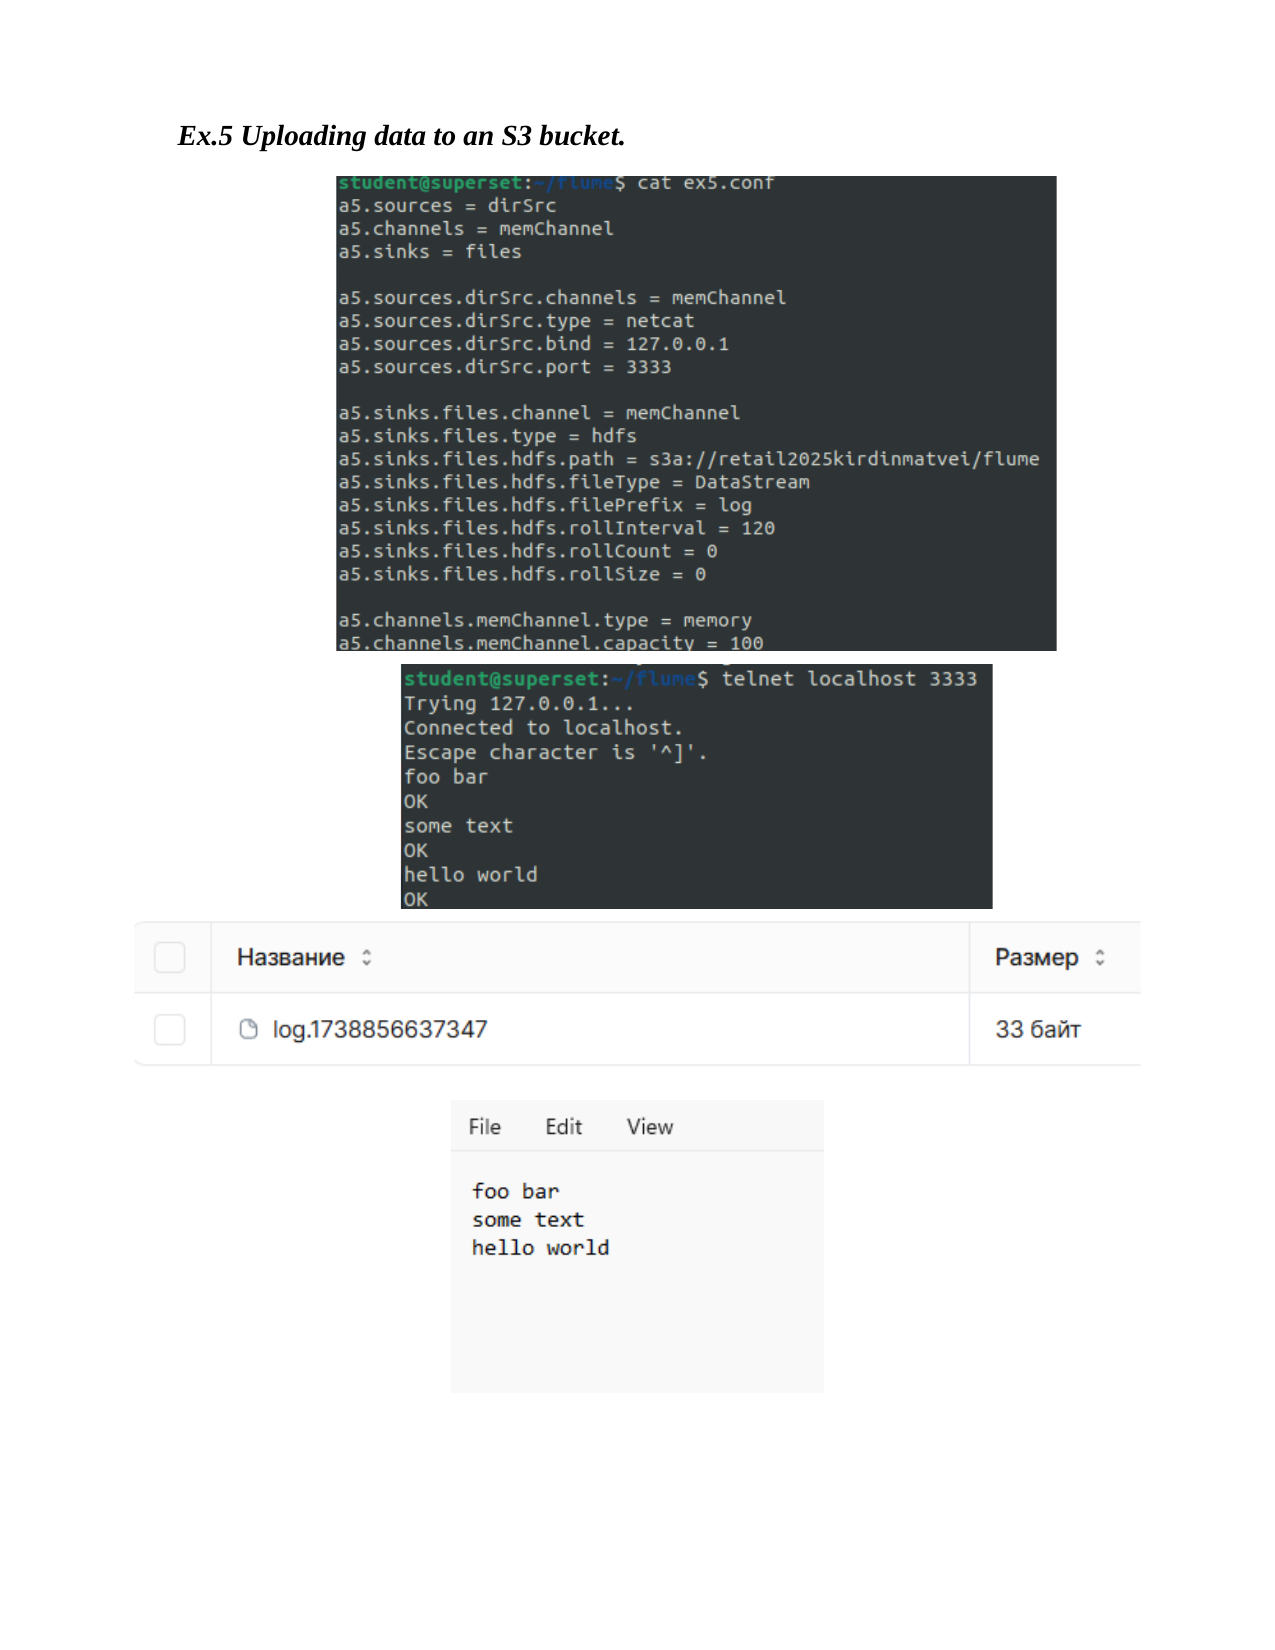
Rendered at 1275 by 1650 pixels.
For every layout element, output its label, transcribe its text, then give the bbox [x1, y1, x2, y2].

picture [450, 1100, 825, 1393]
picture [400, 664, 993, 909]
picture [134, 921, 1141, 1085]
text Ex.5 Uploading data to an S3 bucket. [177, 118, 1216, 152]
picture [336, 176, 1057, 651]
